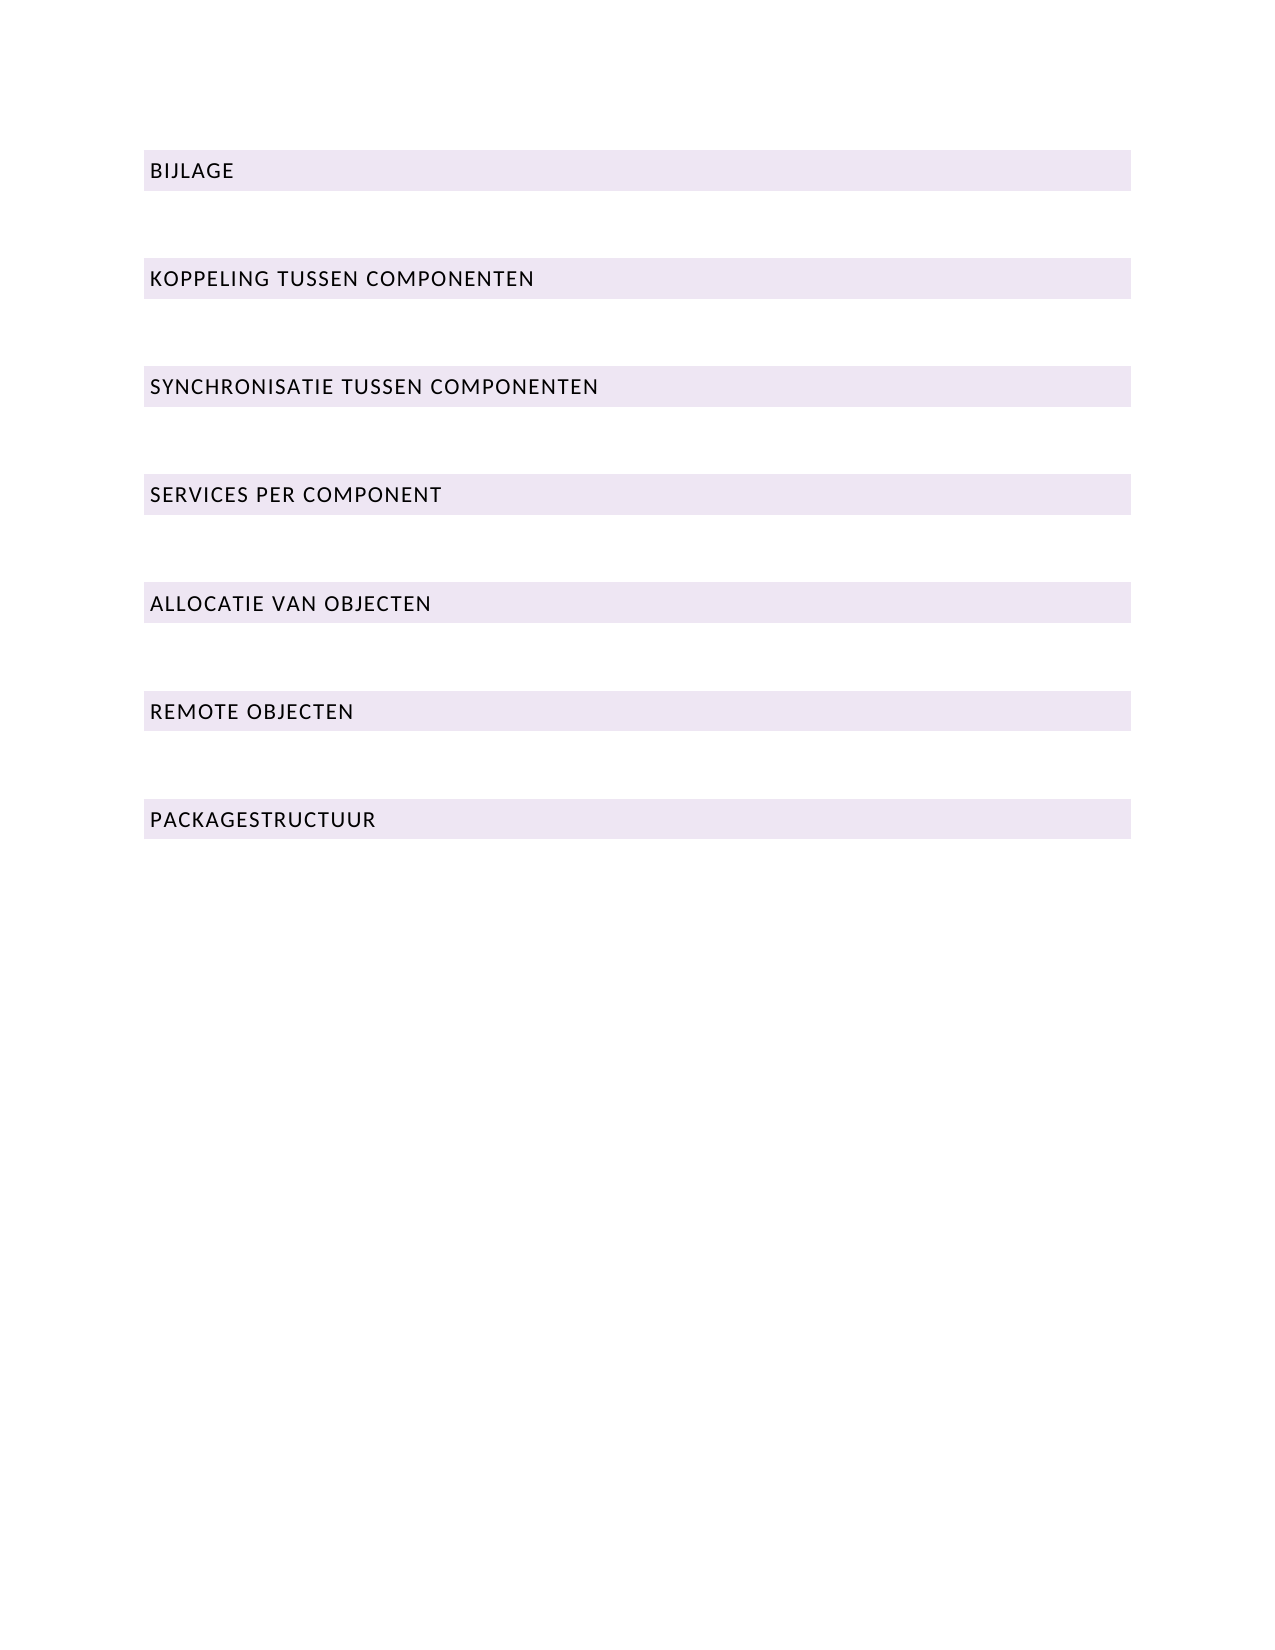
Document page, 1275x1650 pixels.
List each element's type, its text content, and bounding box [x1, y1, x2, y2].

subtitle Allocatie van objecten [150, 589, 1125, 617]
subtitle Services per component [150, 481, 1125, 509]
subtitle Packagestructuur [150, 805, 1125, 833]
subtitle Synchronisatie tussen componenten [150, 373, 1125, 401]
subtitle bijlage [150, 156, 1125, 184]
subtitle Koppeling tussen componenten [150, 264, 1125, 292]
subtitle Remote objecten [150, 697, 1125, 725]
